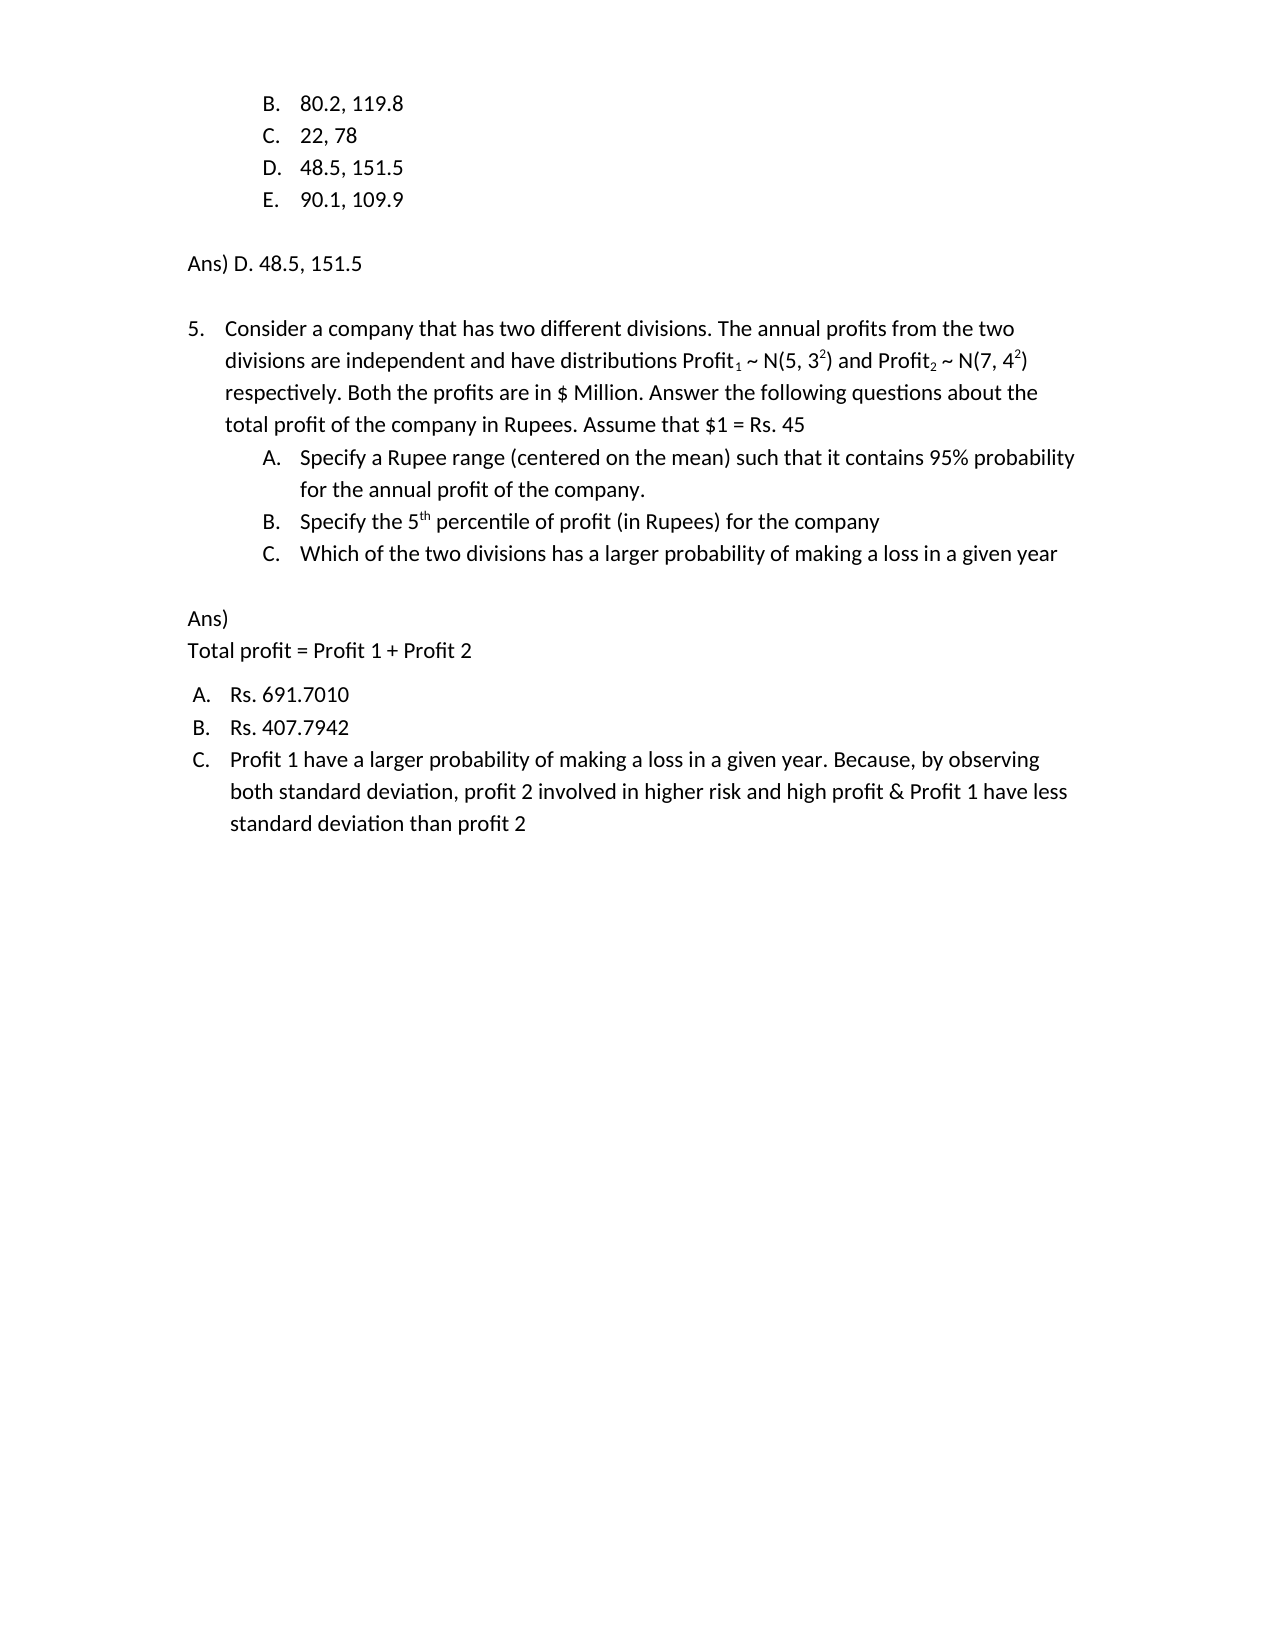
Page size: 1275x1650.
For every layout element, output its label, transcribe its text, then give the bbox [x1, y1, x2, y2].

list 90.1, 109.9 [262, 185, 1087, 213]
list Rs. 407.7942 [192, 713, 1087, 741]
list 80.2, 119.8 [262, 89, 1087, 117]
text Ans) [187, 604, 1087, 632]
list Consider a company that has two different divisions. The annual profits from the two divisions are independent and have distributions Profit1 ~ N(5, 32) and Profit2 ~ N(7, 42) respectively. Both the profits are in $ Million. Answer the following questions about the total profit of the company in Rupees. Assume that $1 = Rs. 45 [187, 314, 1087, 438]
text Ans) D. 48.5, 151.5 [187, 249, 1087, 278]
list Specify the 5th percentile of profit (in Rupees) for the company [262, 507, 1087, 535]
list Rs. 691.7010 [192, 681, 1087, 708]
list Which of the two divisions has a larger probability of making a loss in a given year [262, 539, 1087, 567]
list Specify a Rupee range (centered on the mean) such that it contains 95% probability for the annual profit of the company. [262, 443, 1087, 503]
list Profit 1 have a larger probability of making a loss in a given year. Because, by observing both standard deviation, profit 2 involved in higher risk and high profit & Profit 1 have less standard deviation than profit 2 [192, 745, 1087, 837]
list 48.5, 151.5 [262, 153, 1087, 181]
list 22, 78 [262, 121, 1087, 149]
text Total profit = Profit 1 + Profit 2 [187, 636, 1087, 664]
